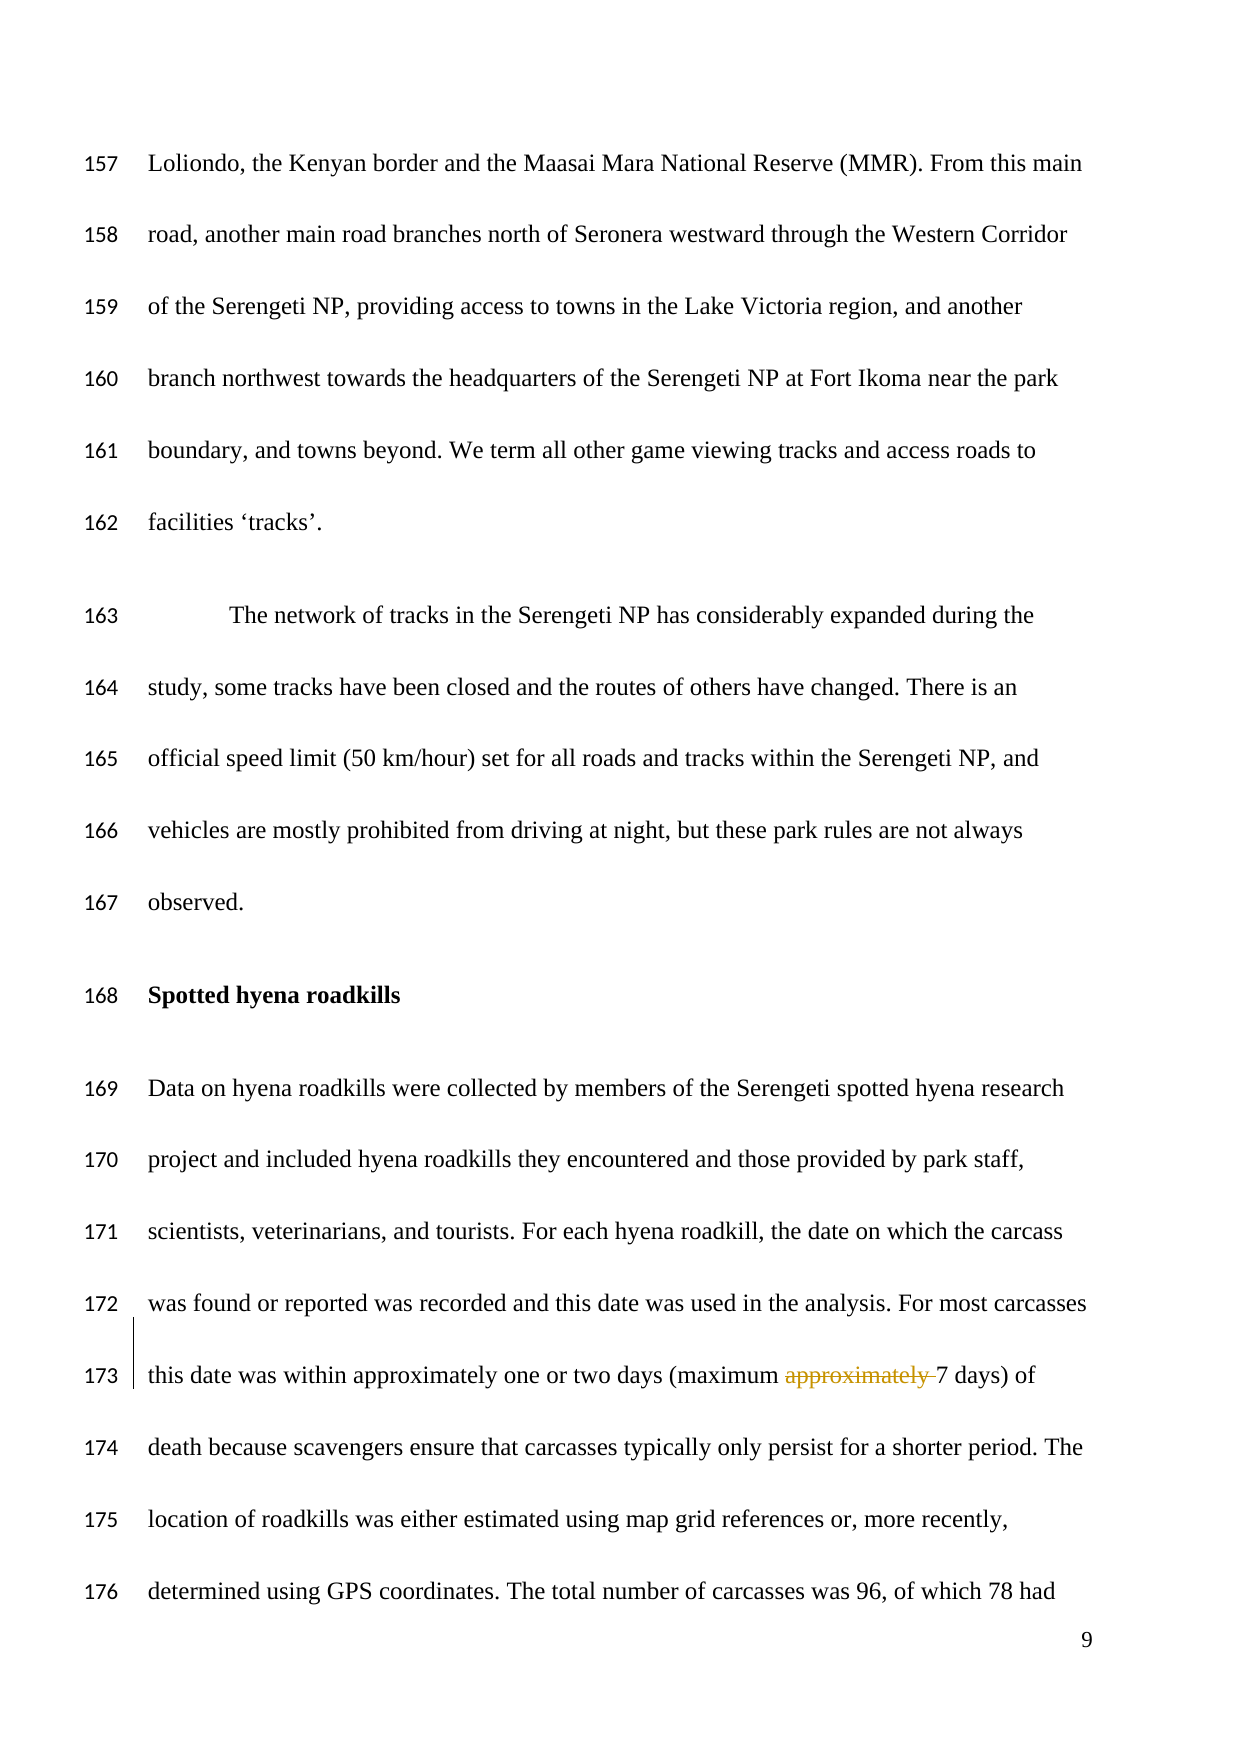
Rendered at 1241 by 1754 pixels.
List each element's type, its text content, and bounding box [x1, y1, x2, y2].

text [148, 1073, 1093, 1604]
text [148, 148, 1093, 536]
text Spotted hyena roadkills [148, 980, 1093, 1009]
text The network of tracks in the Serengeti NP has considerably expanded during the study, some tracks have been closed and the routes of others have changed. There is an official speed limit (50 km/hour) set for all roads and tracks within the Serengeti NP, and vehicles are mostly prohibited from driving at night, but these park rules are not always observed. [148, 600, 1093, 916]
